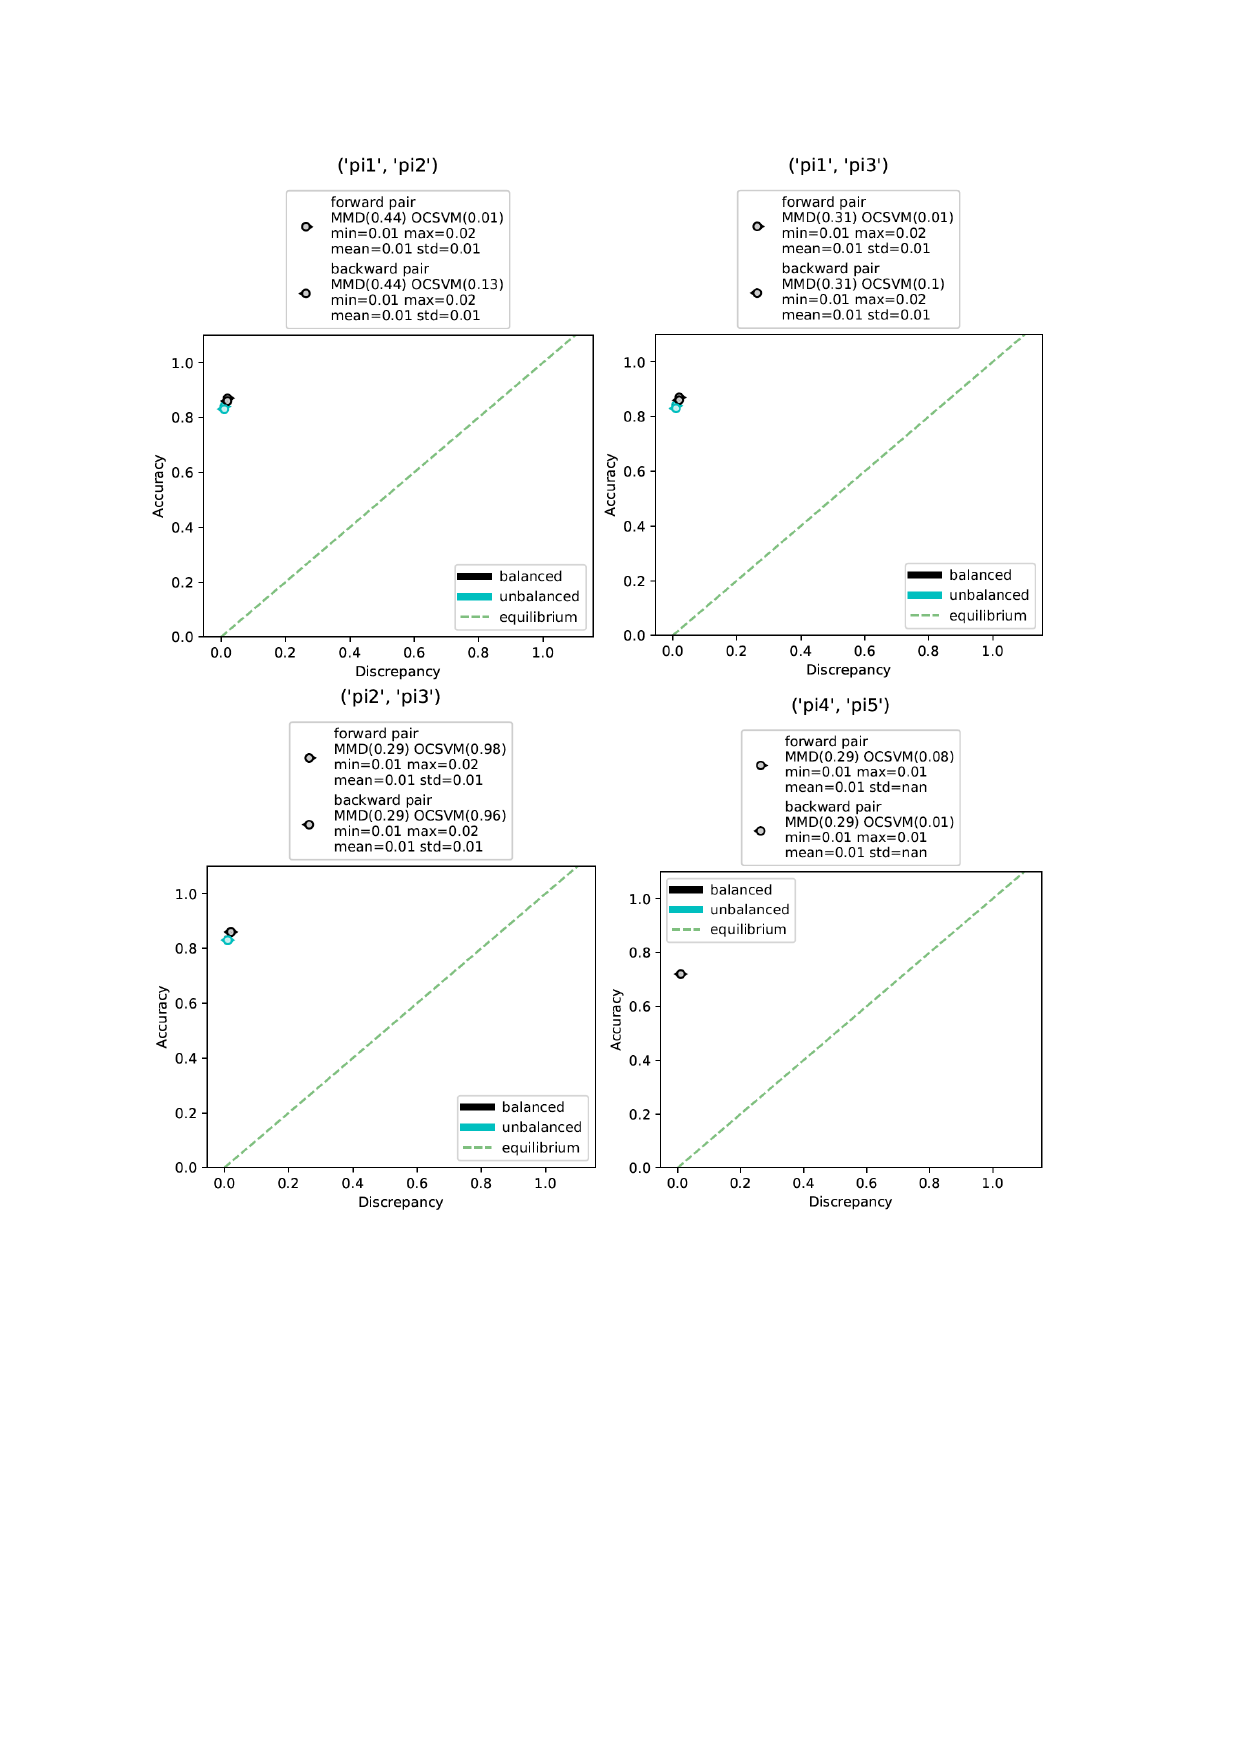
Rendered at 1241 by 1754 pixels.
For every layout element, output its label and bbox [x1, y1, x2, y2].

picture [150, 683, 1050, 1213]
picture [150, 150, 1050, 682]
